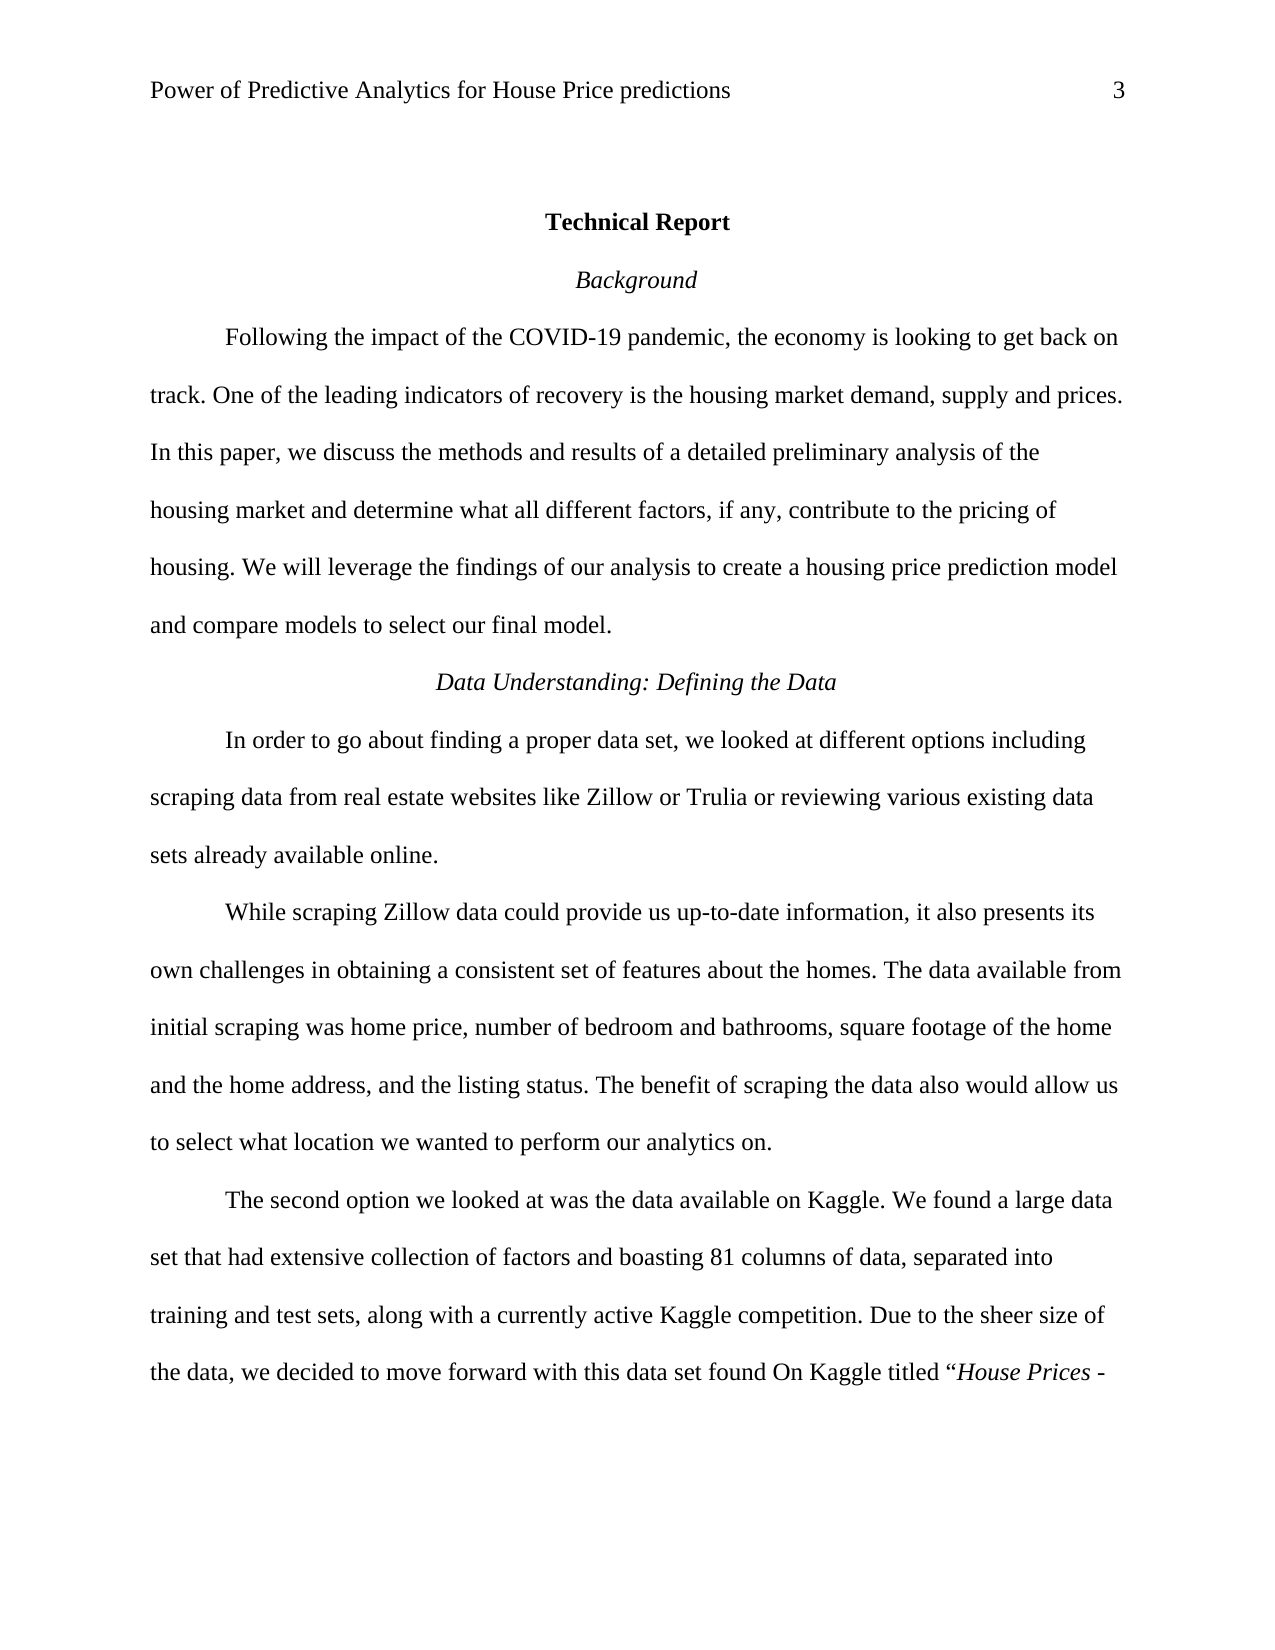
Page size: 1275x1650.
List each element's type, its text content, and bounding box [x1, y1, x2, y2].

text In order to go about finding a proper data set, we looked at different options including scraping data from real estate websites like Zillow or Trulia or reviewing various existing data sets already available online. [150, 725, 1125, 869]
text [150, 1185, 1125, 1386]
text Following the impact of the COVID-19 pandemic, the economy is looking to get back on track. One of the leading indicators of recovery is the housing market demand, supply and prices. In this paper, we discuss the methods and results of a detailed preliminary analysis of the housing market and determine what all different factors, if any, contribute to the pricing of housing. We will leverage the findings of our analysis to create a housing price prediction model and compare models to select our final model. [150, 322, 1125, 639]
title Background [150, 265, 1125, 294]
subtitle Data Understanding: Defining the Data [150, 667, 1125, 696]
text While scraping Zillow data could provide us up-to-date information, it also presents its own challenges in obtaining a consistent set of features about the homes. The data available from initial scraping was home price, number of bedroom and bathrooms, square footage of the home and the home address, and the listing status. The benefit of scraping the data also would allow us to select what location we wanted to perform our analytics on. [150, 897, 1125, 1156]
title Technical Report [150, 207, 1125, 236]
